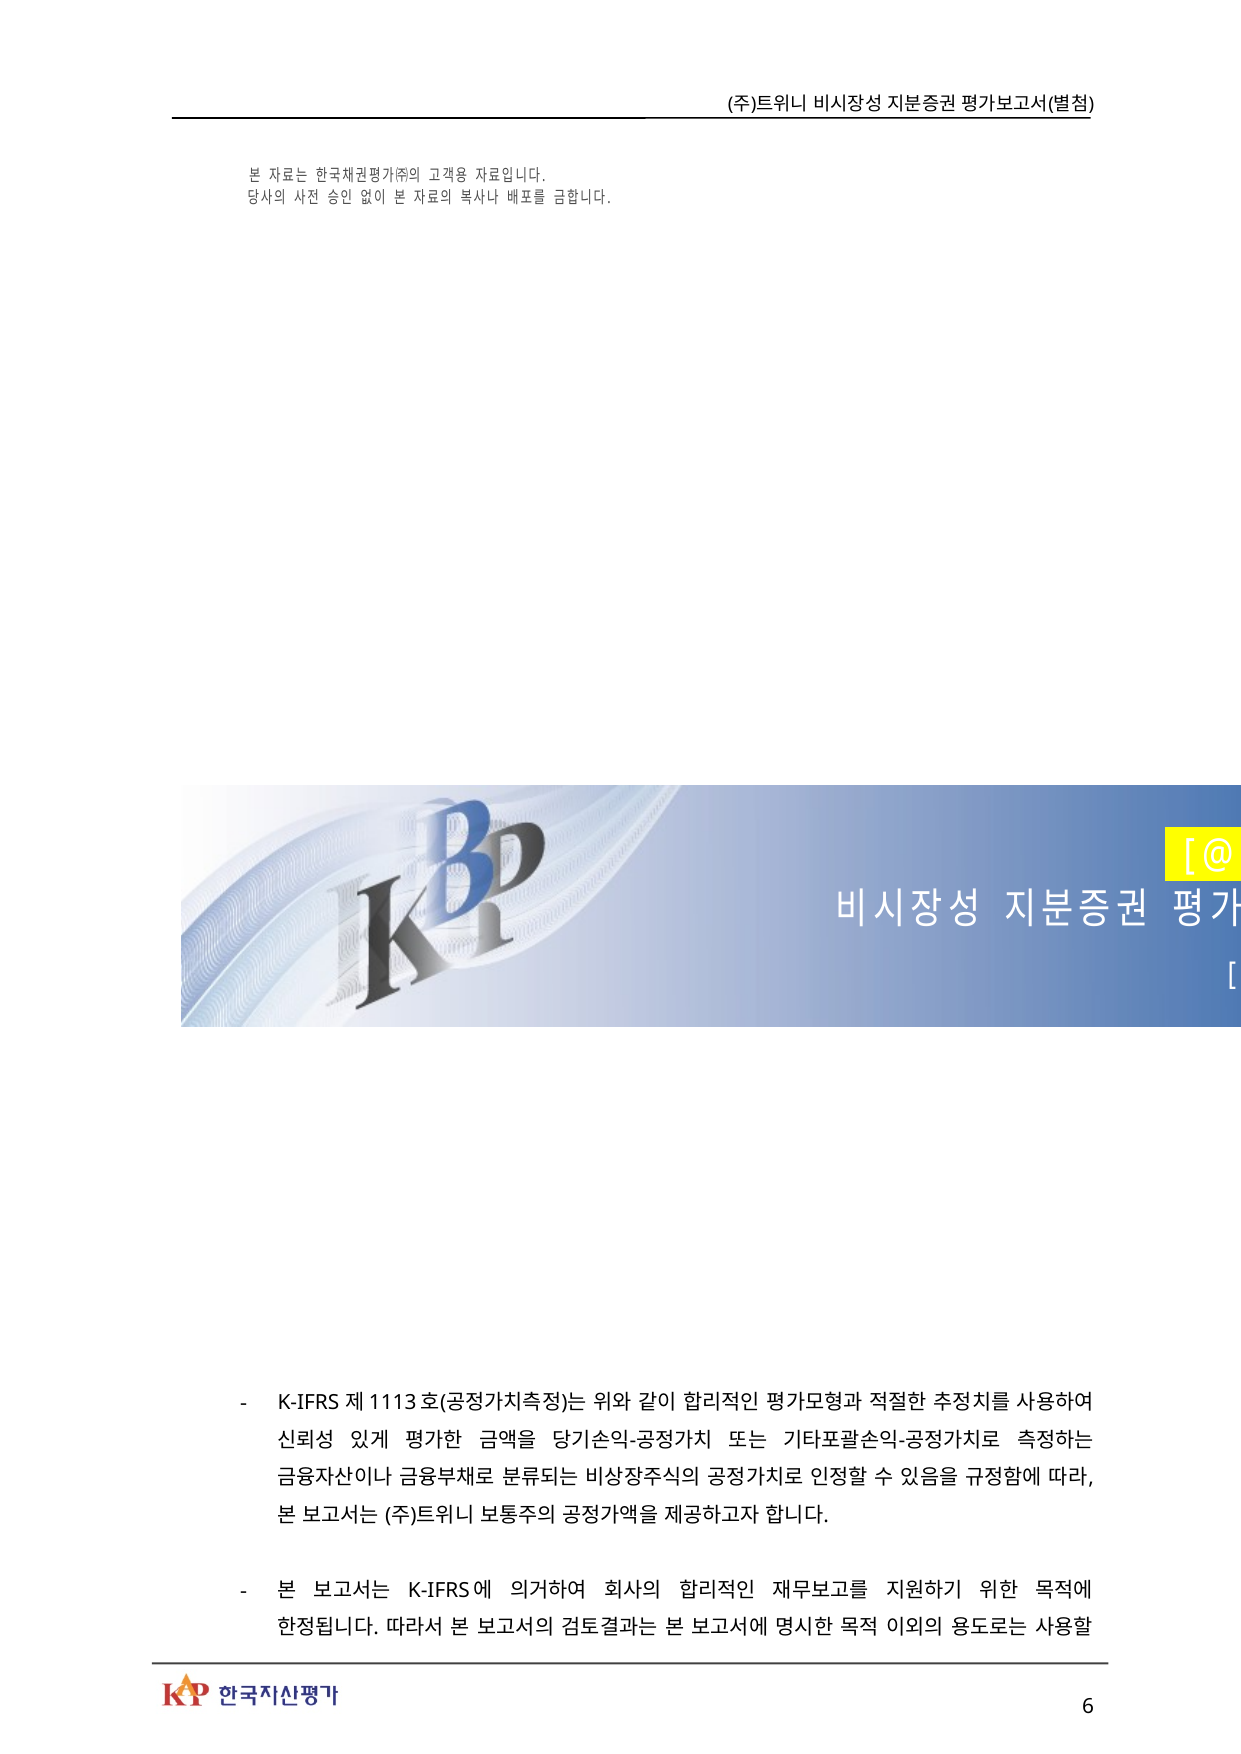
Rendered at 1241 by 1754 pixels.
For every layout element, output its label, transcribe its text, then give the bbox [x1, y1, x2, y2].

picture [155, 1669, 345, 1714]
list K-IFRS 제1113호(공정가치측정)는 위와 같이 합리적인 평가모형과 적절한 추정치를 사용하여 신뢰성 있게 평가한 금액을 당기손익-공정가치 또는 기타포괄손익-공정가치로 측정하는 금융자산이나 금융부채로 분류되는 비상장주식의 공정가치로 인정할 수 있음을 규정함에 따라, 본 보고서는 (주)트위니 보통주의 공정가액을 제공하고자 합니다. [240, 1382, 1094, 1532]
list 본 보고서는 K-IFRS에 의거하여 회사의 합리적인 재무보고를 지원하기 위한 목적에 한정됩니다. 따라서 본 보고서의 검토결과는 본 보고서에 명시한 목적 이외의 용도로는 사용할 수 없으며, 사전에 서면 동의 없이 제3자에게 배포 및 인용 될 수 없습니다. 본 보고서의 허가 받지 않거나 부적절한 사용으로 인한 일체의 손실에 대하여 당사는 어떠한 책임도 지지 않습니다. [240, 1569, 1094, 1644]
